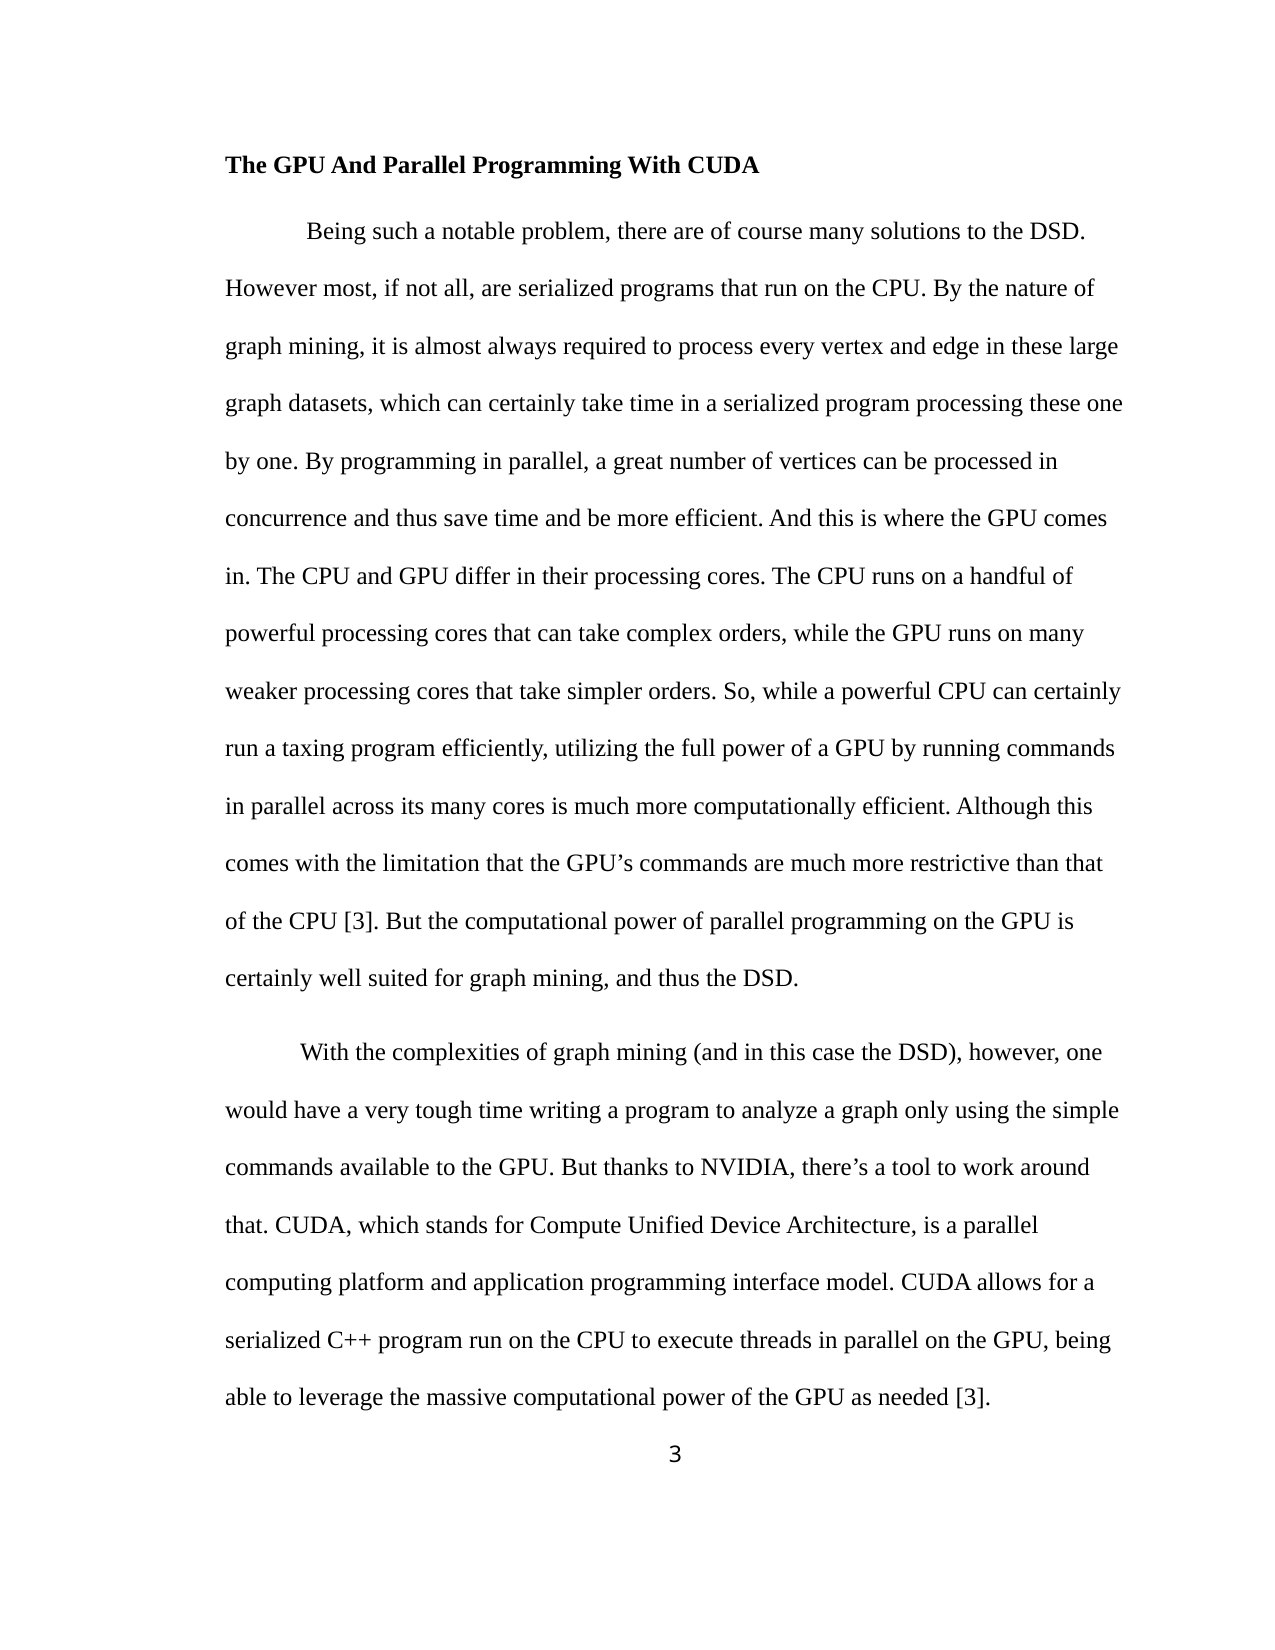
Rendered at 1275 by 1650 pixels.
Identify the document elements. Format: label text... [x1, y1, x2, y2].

subtitle The GPU And Parallel Programming With CUDA [225, 150, 1125, 179]
text Being such a notable problem, there are of course many solutions to the DSD. However most, if not all, are serialized programs that run on the CPU. By the nature of graph mining, it is almost always required to process every vertex and edge in these large graph datasets, which can certainly take time in a serialized program processing these one by one. By programming in parallel, a great number of vertices can be processed in concurrence and thus save time and be more efficient. And this is where the GPU comes in. The CPU and GPU differ in their processing cores. The CPU runs on a handful of powerful processing cores that can take complex orders, while the GPU runs on many weaker processing cores that take simpler orders. So, while a powerful CPU can certainly run a taxing program efficiently, utilizing the full power of a GPU by running commands in parallel across its many cores is much more computationally efficient. Although this comes with the limitation that the GPU’s commands are much more restrictive than that of the CPU . But the computational power of parallel programming on the GPU is certainly well suited for graph mining, and thus the DSD. [225, 216, 1125, 992]
